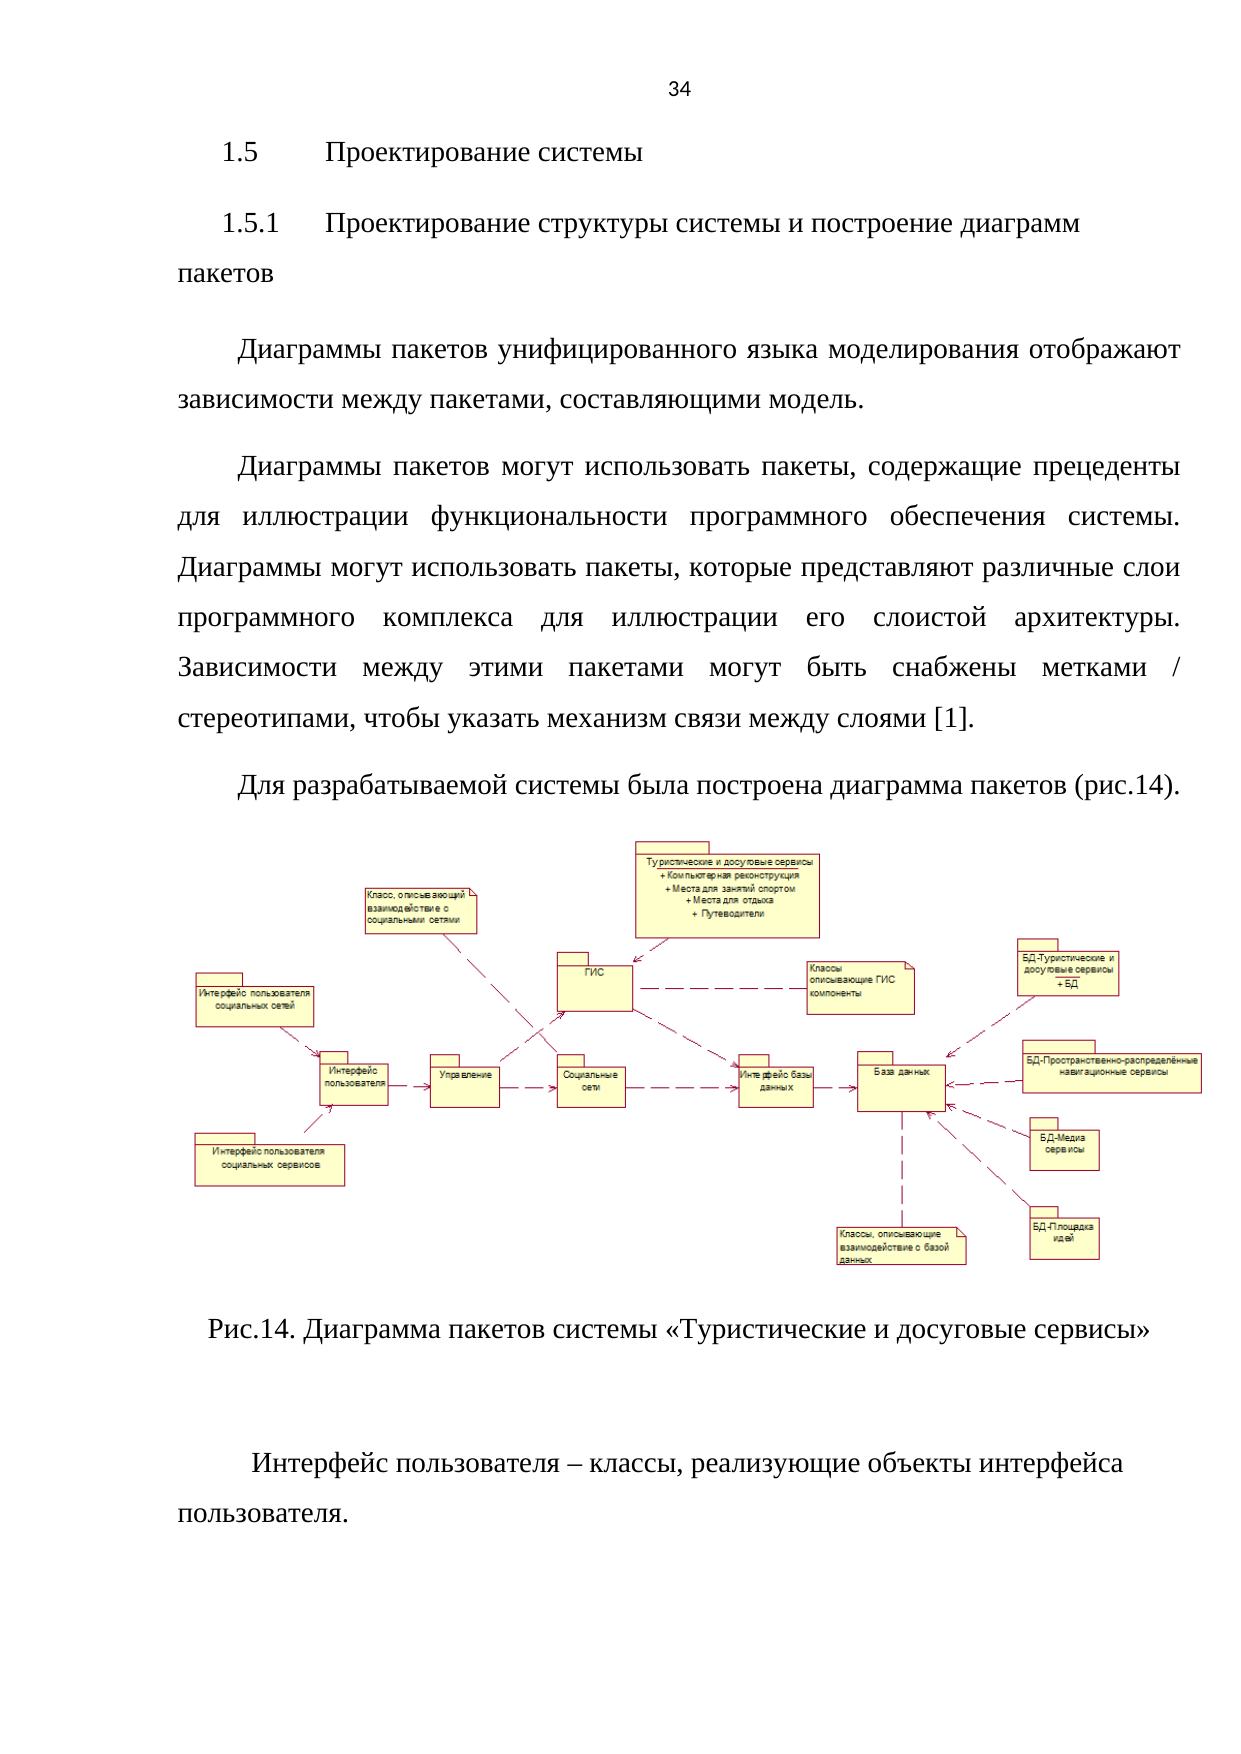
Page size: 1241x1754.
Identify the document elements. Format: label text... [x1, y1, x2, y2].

picture [177, 833, 1204, 1293]
subtitle Проектирование системы [177, 134, 1181, 168]
text Диаграммы пакетов унифицированного языка моделирования отображают зависимости между пакетами, составляющими модель. [177, 331, 1181, 415]
text Интерфейс пользователя – классы, реализующие объекты интерфейса пользователя. [177, 1445, 1181, 1529]
text Для разрабатываемой системы была построена диаграмма пакетов (рис.14). [177, 767, 1181, 800]
text Рис.14. Диаграмма пакетов системы «Туристические и досуговые сервисы» [177, 1311, 1181, 1345]
text Диаграммы пакетов могут использовать пакеты, содержащие прецеденты для иллюстрации функциональности программного обеспечения системы. Диаграммы могут использовать пакеты, которые представляют различные слои программного комплекса для иллюстрации его слоистой архитектуры. Зависимости между этими пакетами могут быть снабжены метками / стереотипами, чтобы указать механизм связи между слоями [1]. [177, 448, 1181, 733]
subtitle Проектирование структуры системы и построение диаграмм пакетов [177, 205, 1181, 289]
